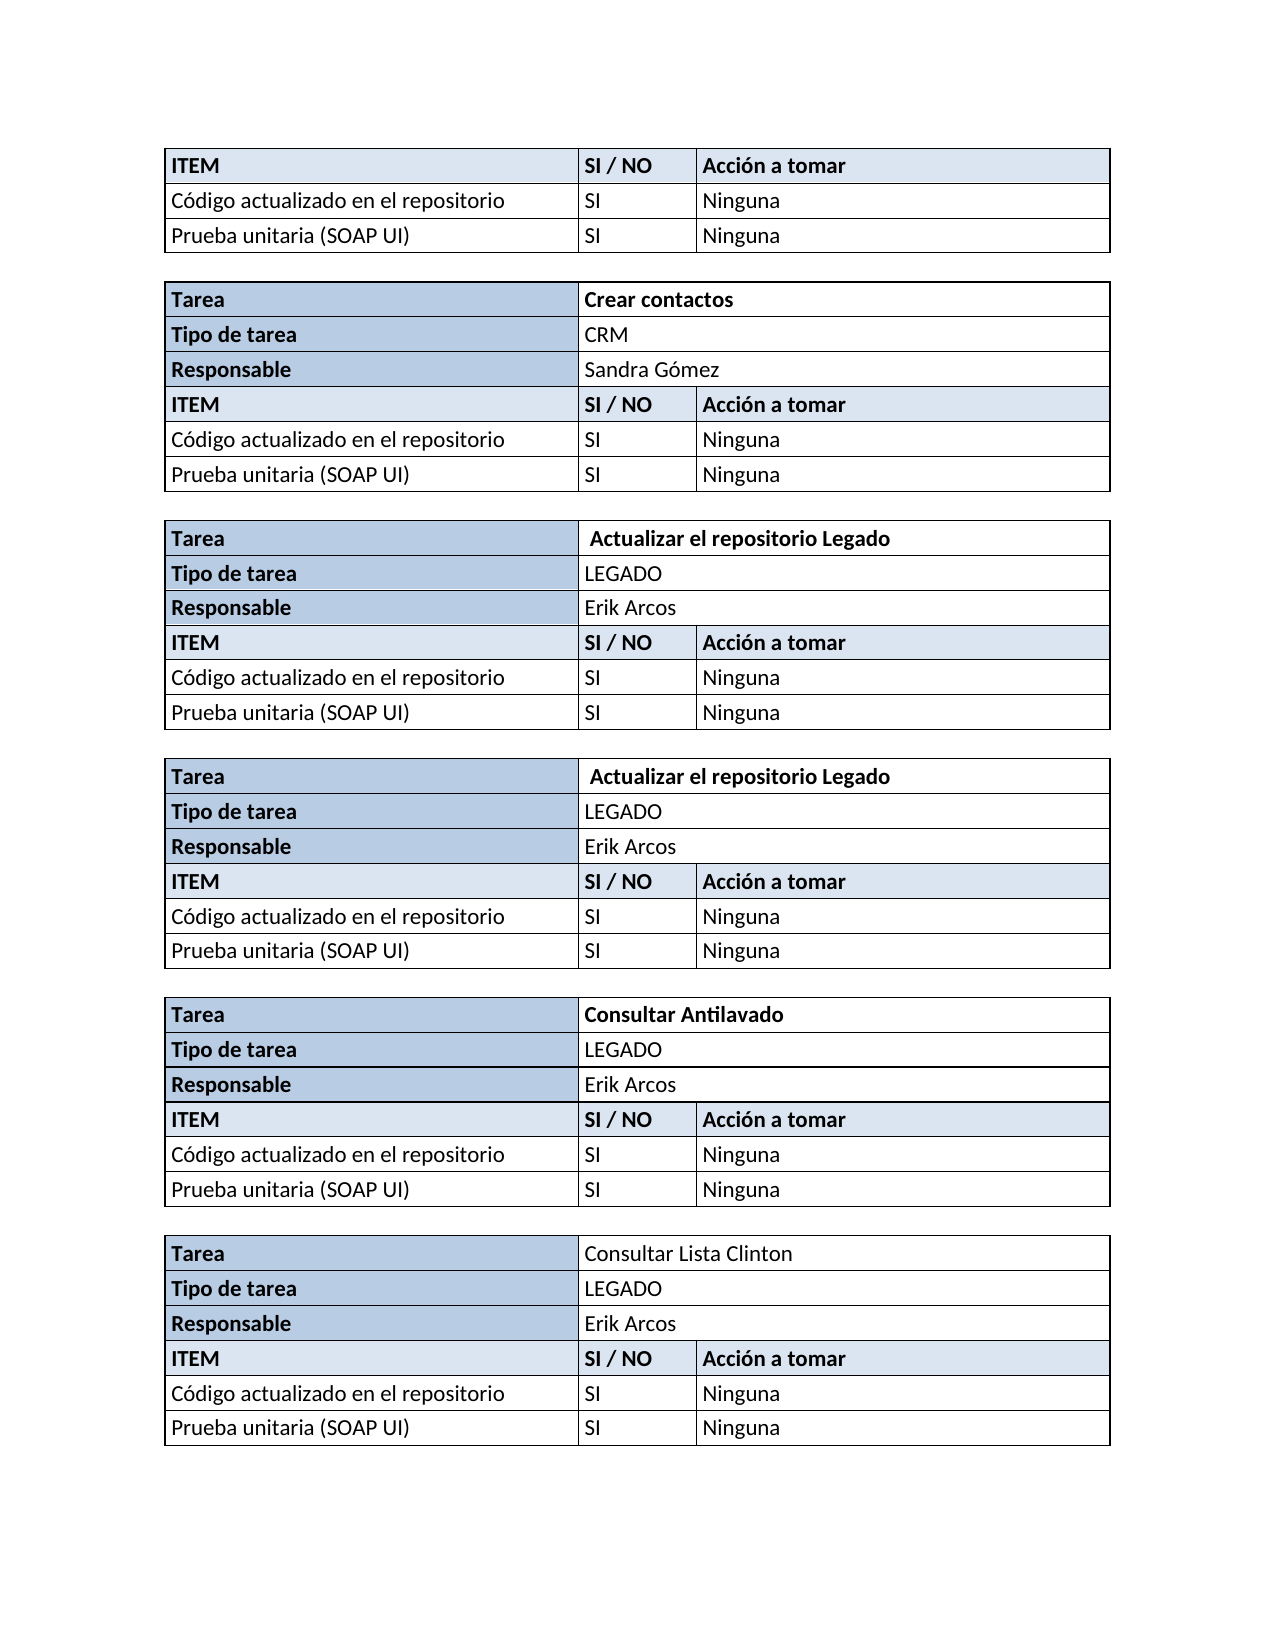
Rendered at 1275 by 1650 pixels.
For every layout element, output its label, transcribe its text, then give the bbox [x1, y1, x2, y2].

table_cell Ninguna [697, 457, 1109, 491]
table_cell Acción a tomar [697, 1103, 1109, 1136]
table_header Consultar Antilavado [579, 998, 1109, 1032]
table_cell Ninguna [697, 219, 1109, 252]
table_cell Ninguna [697, 899, 1109, 933]
table_cell Responsable [166, 1068, 578, 1101]
table_cell SI [579, 422, 696, 456]
table_cell ITEM [166, 626, 578, 659]
table_cell SI [579, 219, 696, 252]
table_cell Ninguna [697, 184, 1109, 217]
table_cell SI / NO [579, 1103, 696, 1136]
table_cell Acción a tomar [697, 1341, 1109, 1375]
table_header Crear contactos [579, 283, 1109, 316]
table_header Tarea [166, 759, 578, 793]
table_header Actualizar el repositorio Legado [579, 521, 1109, 555]
table_cell ITEM [166, 149, 578, 182]
table_cell CRM [579, 317, 1109, 351]
table_header Tarea [166, 521, 578, 555]
table_cell SI [579, 934, 696, 968]
table_cell Acción a tomar [697, 626, 1109, 659]
table_cell Código actualizado en el repositorio [166, 1137, 578, 1171]
table_cell Prueba unitaria (SOAP UI) [166, 695, 578, 729]
table_cell SI [579, 184, 696, 217]
table_cell ITEM [166, 864, 578, 898]
table_cell ITEM [166, 1341, 578, 1375]
table_cell Responsable [166, 352, 578, 386]
table_cell SI [579, 1376, 696, 1409]
table_cell Responsable [166, 1306, 578, 1340]
table_cell SI / NO [579, 864, 696, 898]
table_cell Erik Arcos [579, 1068, 1109, 1101]
table_cell Código actualizado en el repositorio [166, 422, 578, 456]
table_cell SI [579, 660, 696, 694]
table_cell Ninguna [697, 422, 1109, 456]
table_cell LEGADO [579, 794, 1109, 828]
table_header Consultar Lista Clinton [579, 1236, 1109, 1270]
table_cell Ninguna [697, 1137, 1109, 1171]
table_cell Ninguna [697, 660, 1109, 694]
table_cell Código actualizado en el repositorio [166, 1376, 578, 1409]
table_cell Tipo de tarea [166, 794, 578, 828]
table_cell Prueba unitaria (SOAP UI) [166, 219, 578, 252]
table_cell SI [579, 1137, 696, 1171]
table_cell SI [579, 457, 696, 491]
table_cell Erik Arcos [579, 829, 1109, 863]
table_cell Sandra Gómez [579, 352, 1109, 386]
table_cell Prueba unitaria (SOAP UI) [166, 457, 578, 491]
table_cell Código actualizado en el repositorio [166, 899, 578, 933]
table_cell Tipo de tarea [166, 1033, 578, 1066]
table_cell SI [579, 695, 696, 729]
table_cell Prueba unitaria (SOAP UI) [166, 1172, 578, 1206]
table_header Tarea [166, 1236, 578, 1270]
table_cell LEGADO [579, 556, 1109, 589]
table_cell Ninguna [697, 1172, 1109, 1206]
table_cell Acción a tomar [697, 387, 1109, 421]
table_cell Código actualizado en el repositorio [166, 660, 578, 694]
table_cell Prueba unitaria (SOAP UI) [166, 934, 578, 968]
table_header Tarea [166, 283, 578, 316]
table_cell Ninguna [697, 1376, 1109, 1409]
table_cell ITEM [166, 387, 578, 421]
table_cell Código actualizado en el repositorio [166, 184, 578, 217]
table_cell Tipo de tarea [166, 556, 578, 589]
table_cell Tipo de tarea [166, 1271, 578, 1305]
table_cell SI [579, 1411, 696, 1444]
table_cell Ninguna [697, 934, 1109, 968]
table_cell Erik Arcos [579, 591, 1109, 624]
table_cell SI / NO [579, 626, 696, 659]
table_cell Erik Arcos [579, 1306, 1109, 1340]
table_cell Prueba unitaria (SOAP UI) [166, 1411, 578, 1444]
table_cell Acción a tomar [697, 149, 1109, 182]
table_cell Responsable [166, 829, 578, 863]
table_cell Ninguna [697, 695, 1109, 729]
table_cell ITEM [166, 1103, 578, 1136]
table_cell SI / NO [579, 1341, 696, 1375]
table_header Actualizar el repositorio Legado [579, 759, 1109, 793]
table_cell Acción a tomar [697, 864, 1109, 898]
table_cell LEGADO [579, 1033, 1109, 1066]
table_cell SI [579, 899, 696, 933]
table_cell Responsable [166, 591, 578, 624]
table_cell Tipo de tarea [166, 317, 578, 351]
table_cell SI / NO [579, 149, 696, 182]
table_cell SI / NO [579, 387, 696, 421]
table_cell Ninguna [697, 1411, 1109, 1444]
table_header Tarea [166, 998, 578, 1032]
table_cell SI [579, 1172, 696, 1206]
table_cell LEGADO [579, 1271, 1109, 1305]
